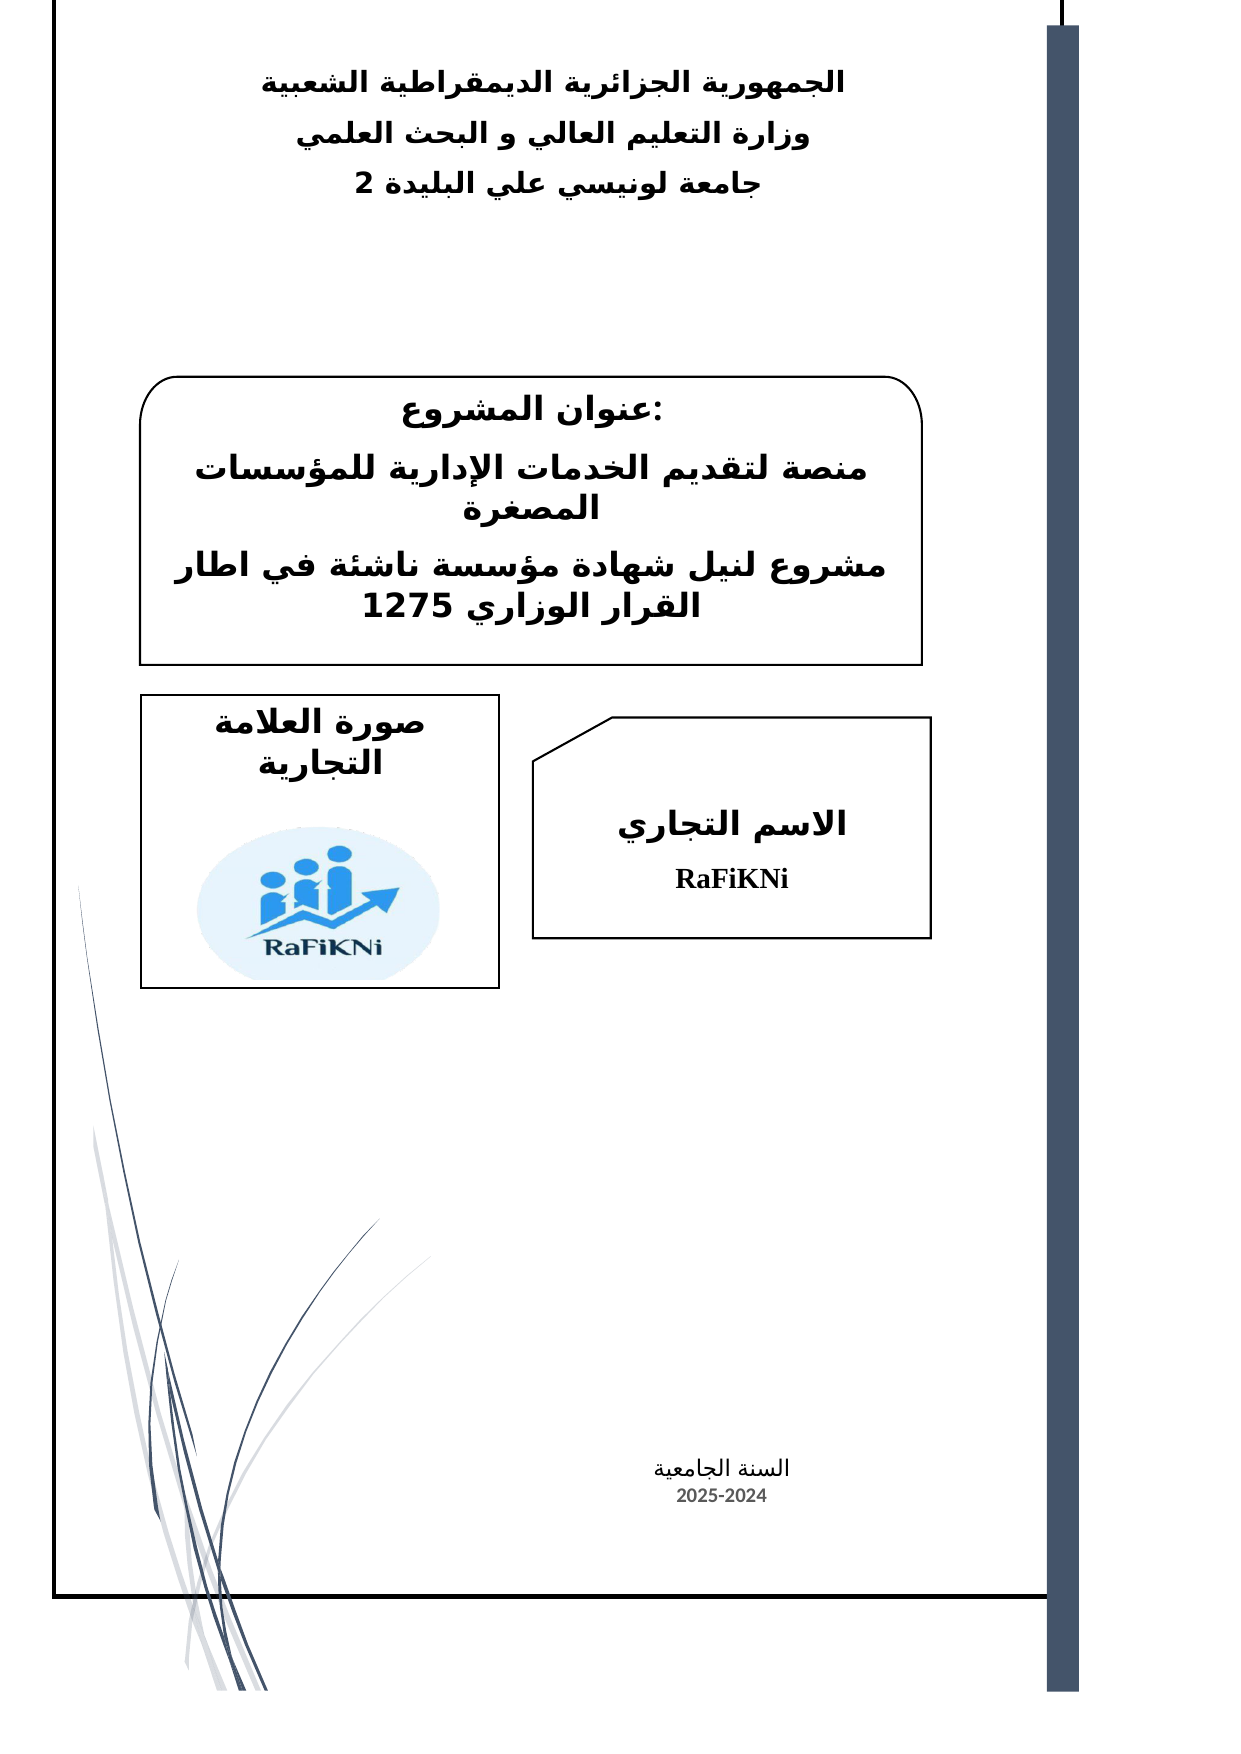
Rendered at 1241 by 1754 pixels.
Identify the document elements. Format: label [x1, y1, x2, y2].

picture [193, 800, 447, 980]
